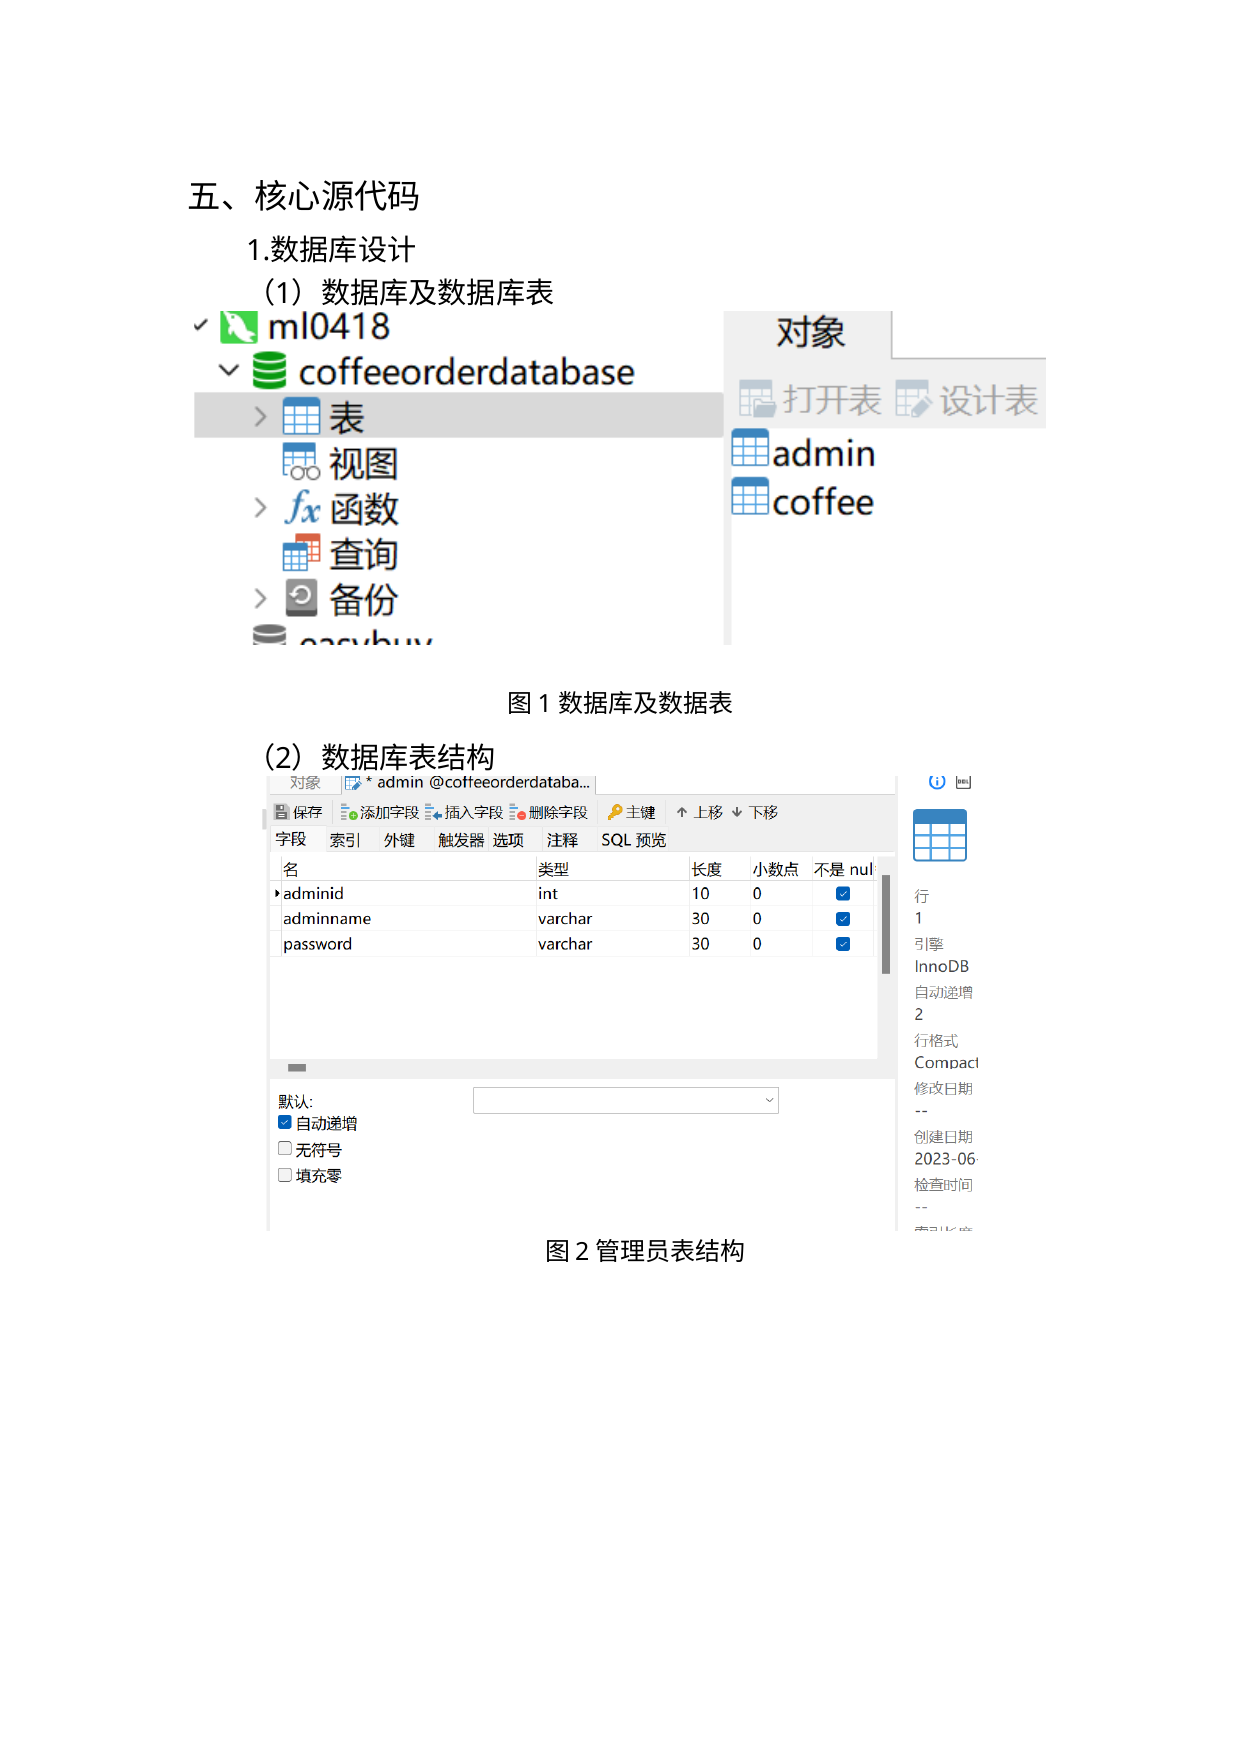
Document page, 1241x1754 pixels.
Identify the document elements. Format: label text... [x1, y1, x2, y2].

text 图1 数据库及数据表 [187, 669, 1053, 734]
text 1.数据库设计 [187, 227, 1053, 269]
picture [194, 311, 1046, 645]
picture [262, 776, 978, 1231]
text 图2 管理员表结构 [187, 1232, 1053, 1268]
text （2）数据库表结构 [187, 734, 1053, 777]
text 五、核心源代码 [187, 162, 1053, 227]
text （1）数据库及数据库表 [187, 269, 1053, 312]
